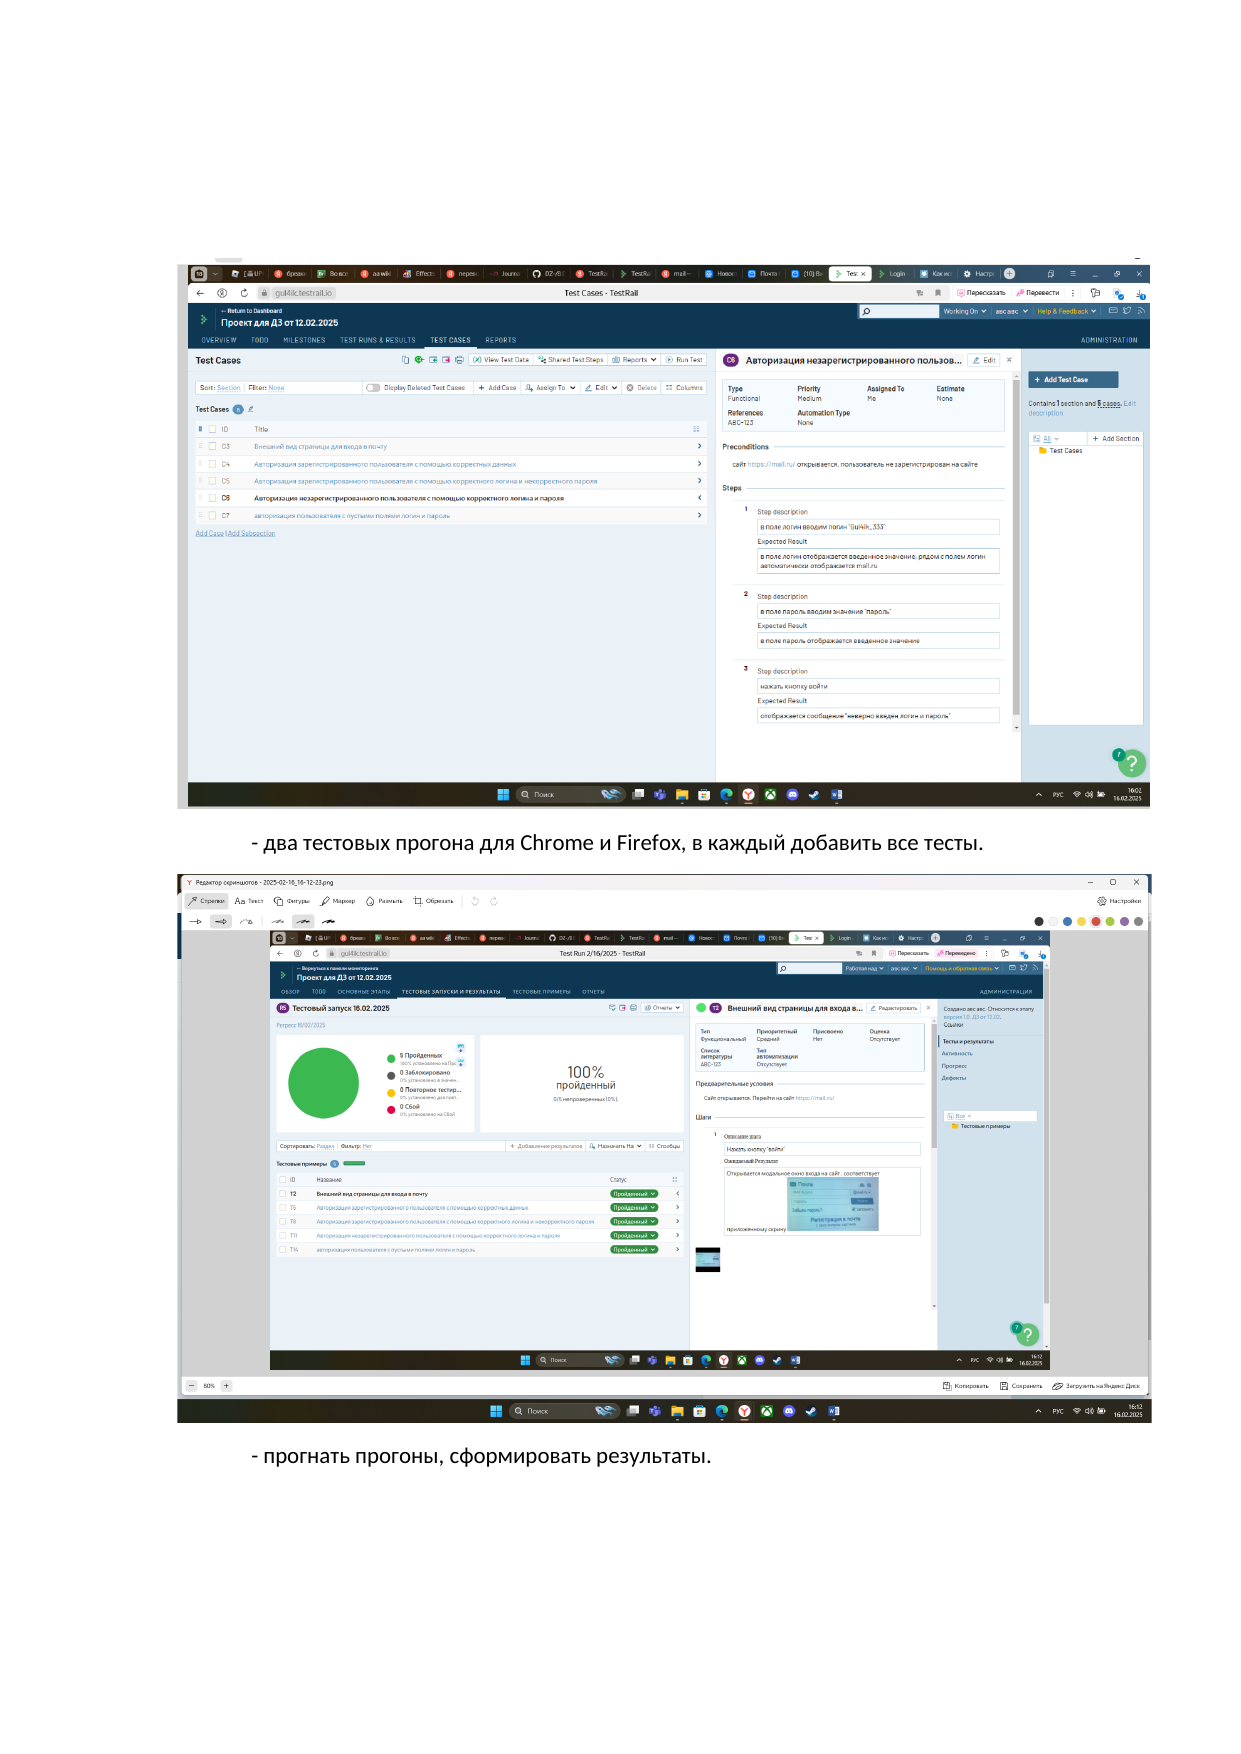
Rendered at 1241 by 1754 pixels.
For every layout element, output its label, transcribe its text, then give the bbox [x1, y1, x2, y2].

picture [177, 258, 1150, 809]
picture [177, 874, 1152, 1423]
text - прогнать прогоны, сформировать результаты. [177, 1441, 1152, 1469]
text - два тестовых прогона для Chrome и Firefox, в каждый добавить все тесты. [177, 828, 1152, 856]
